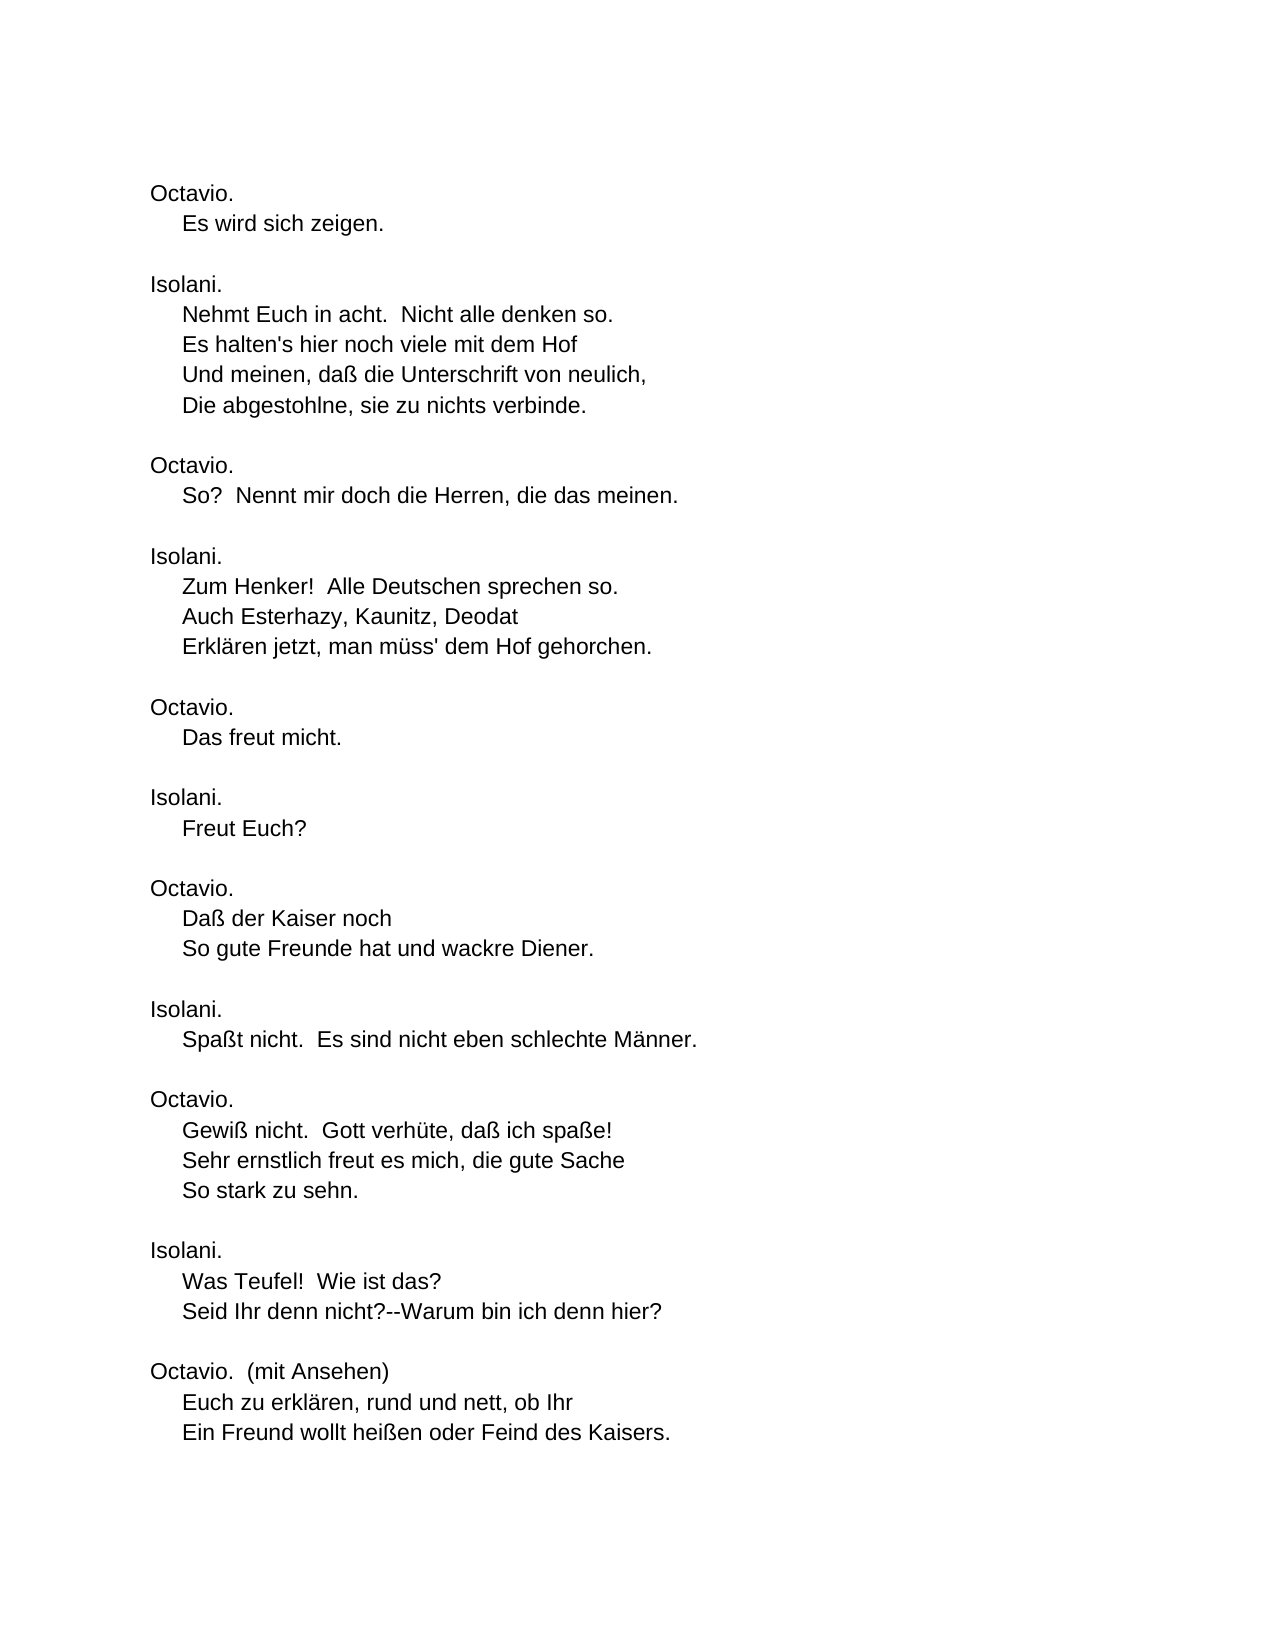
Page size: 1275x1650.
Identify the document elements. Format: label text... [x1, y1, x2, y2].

text Isolani. [150, 543, 1125, 569]
text Es halten's hier noch viele mit dem Hof [150, 331, 1125, 358]
text Erklären jetzt, man müss' dem Hof gehorchen. [150, 633, 1125, 660]
text So gute Freunde hat und wackre Diener. [150, 935, 1125, 962]
text Es wird sich zeigen. [150, 210, 1125, 237]
text Und meinen, daß die Unterschrift von neulich, [150, 361, 1125, 388]
text Ein Freund wollt heißen oder Feind des Kaisers. [150, 1419, 1125, 1445]
text Octavio. [150, 694, 1125, 720]
text Isolani. [150, 996, 1125, 1022]
text So? Nennt mir doch die Herren, die das meinen. [150, 482, 1125, 509]
text Octavio. (mit Ansehen) [150, 1358, 1125, 1385]
text Octavio. [150, 1086, 1125, 1113]
text Nehmt Euch in acht. Nicht alle denken so. [150, 301, 1125, 327]
text So stark zu sehn. [150, 1177, 1125, 1203]
text Sehr ernstlich freut es mich, die gute Sache [150, 1147, 1125, 1173]
text Das freut micht. [150, 724, 1125, 750]
text Spaßt nicht. Es sind nicht eben schlechte Männer. [150, 1026, 1125, 1052]
text Was Teufel! Wie ist das? [150, 1268, 1125, 1294]
text Daß der Kaiser noch [150, 905, 1125, 932]
text Freut Euch? [150, 814, 1125, 841]
text Die abgestohlne, sie zu nichts verbinde. [150, 392, 1125, 418]
text Euch zu erklären, rund und nett, ob Ihr [150, 1388, 1125, 1415]
text Isolani. [150, 271, 1125, 297]
text Octavio. [150, 180, 1125, 207]
text Isolani. [150, 784, 1125, 811]
text Octavio. [150, 452, 1125, 478]
text Isolani. [150, 1237, 1125, 1264]
text Gewiß nicht. Gott verhüte, daß ich spaße! [150, 1117, 1125, 1143]
text Auch Esterhazy, Kaunitz, Deodat [150, 603, 1125, 629]
text Seid Ihr denn nicht?--Warum bin ich denn hier? [150, 1298, 1125, 1324]
text Octavio. [150, 875, 1125, 901]
text Zum Henker! Alle Deutschen sprechen so. [150, 573, 1125, 599]
